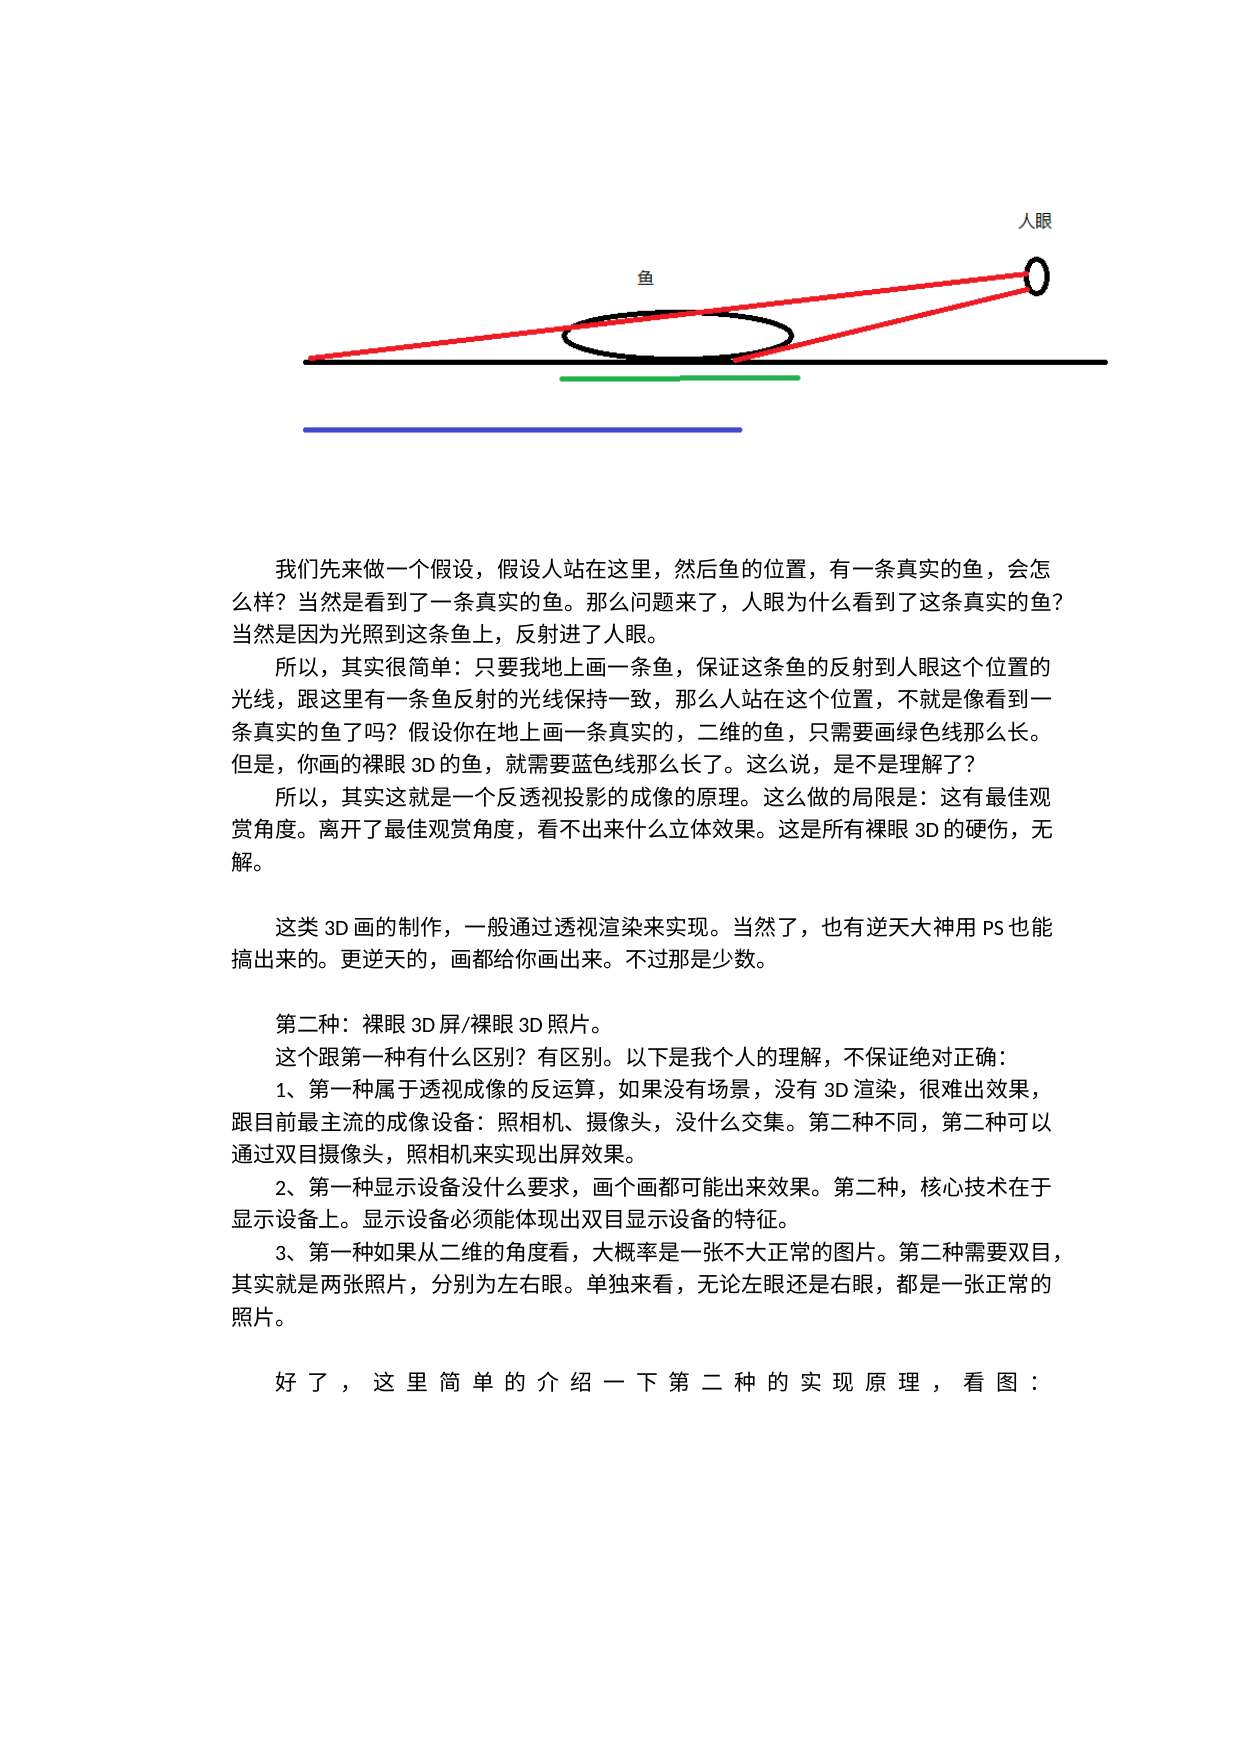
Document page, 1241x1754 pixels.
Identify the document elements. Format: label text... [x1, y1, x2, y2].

list 好了，这里简单的介绍一下第二种的实现原理，看图： [275, 1364, 1053, 1397]
list 所以，其实很简单：只要我地上画一条鱼，保证这条鱼的反射到人眼这个位置的光线，跟这里有一条鱼反射的光线保持一致，那么人站在这个位置，不就是像看到一条真实的鱼了吗？假设你在地上画一条真实的，二维的鱼，只需要画绿色线那么长。但是，你画的裸眼3D的鱼，就需要蓝色线那么长了。这么说，是不是理解了？ [231, 649, 1053, 779]
list 这类3D画的制作，一般通过透视渲染来实现。当然了，也有逆天大神用PS也能搞出来的。更逆天的，画都给你画出来。不过那是少数。 [231, 909, 1053, 974]
list 第一种如果从二维的角度看，大概率是一张不大正常的图片。第二种需要双目，其实就是两张照片，分别为左右眼。单独来看，无论左眼还是右眼，都是一张正常的照片。 [231, 1234, 1053, 1332]
picture [275, 162, 1140, 546]
list 第二种：裸眼3D屏/裸眼3D照片。 [231, 1007, 1053, 1039]
list 这个跟第一种有什么区别？有区别。以下是我个人的理解，不保证绝对正确： [231, 1039, 1053, 1072]
list 所以，其实这就是一个反透视投影的成像的原理。这么做的局限是：这有最佳观赏角度。离开了最佳观赏角度，看不出来什么立体效果。这是所有裸眼3D的硬伤，无解。 [231, 779, 1053, 877]
list 第一种属于透视成像的反运算，如果没有场景，没有3D渲染，很难出效果，跟目前最主流的成像设备：照相机、摄像头，没什么交集。第二种不同，第二种可以通过双目摄像头，照相机来实现出屏效果。 [231, 1072, 1053, 1169]
list 我们先来做一个假设，假设人站在这里，然后鱼的位置，有一条真实的鱼，会怎么样？当然是看到了一条真实的鱼。那么问题来了，人眼为什么看到了这条真实的鱼？当然是因为光照到这条鱼上，反射进了人眼。 [231, 552, 1053, 649]
list 第一种显示设备没什么要求，画个画都可能出来效果。第二种，核心技术在于显示设备上。显示设备必须能体现出双目显示设备的特征。 [231, 1169, 1053, 1234]
